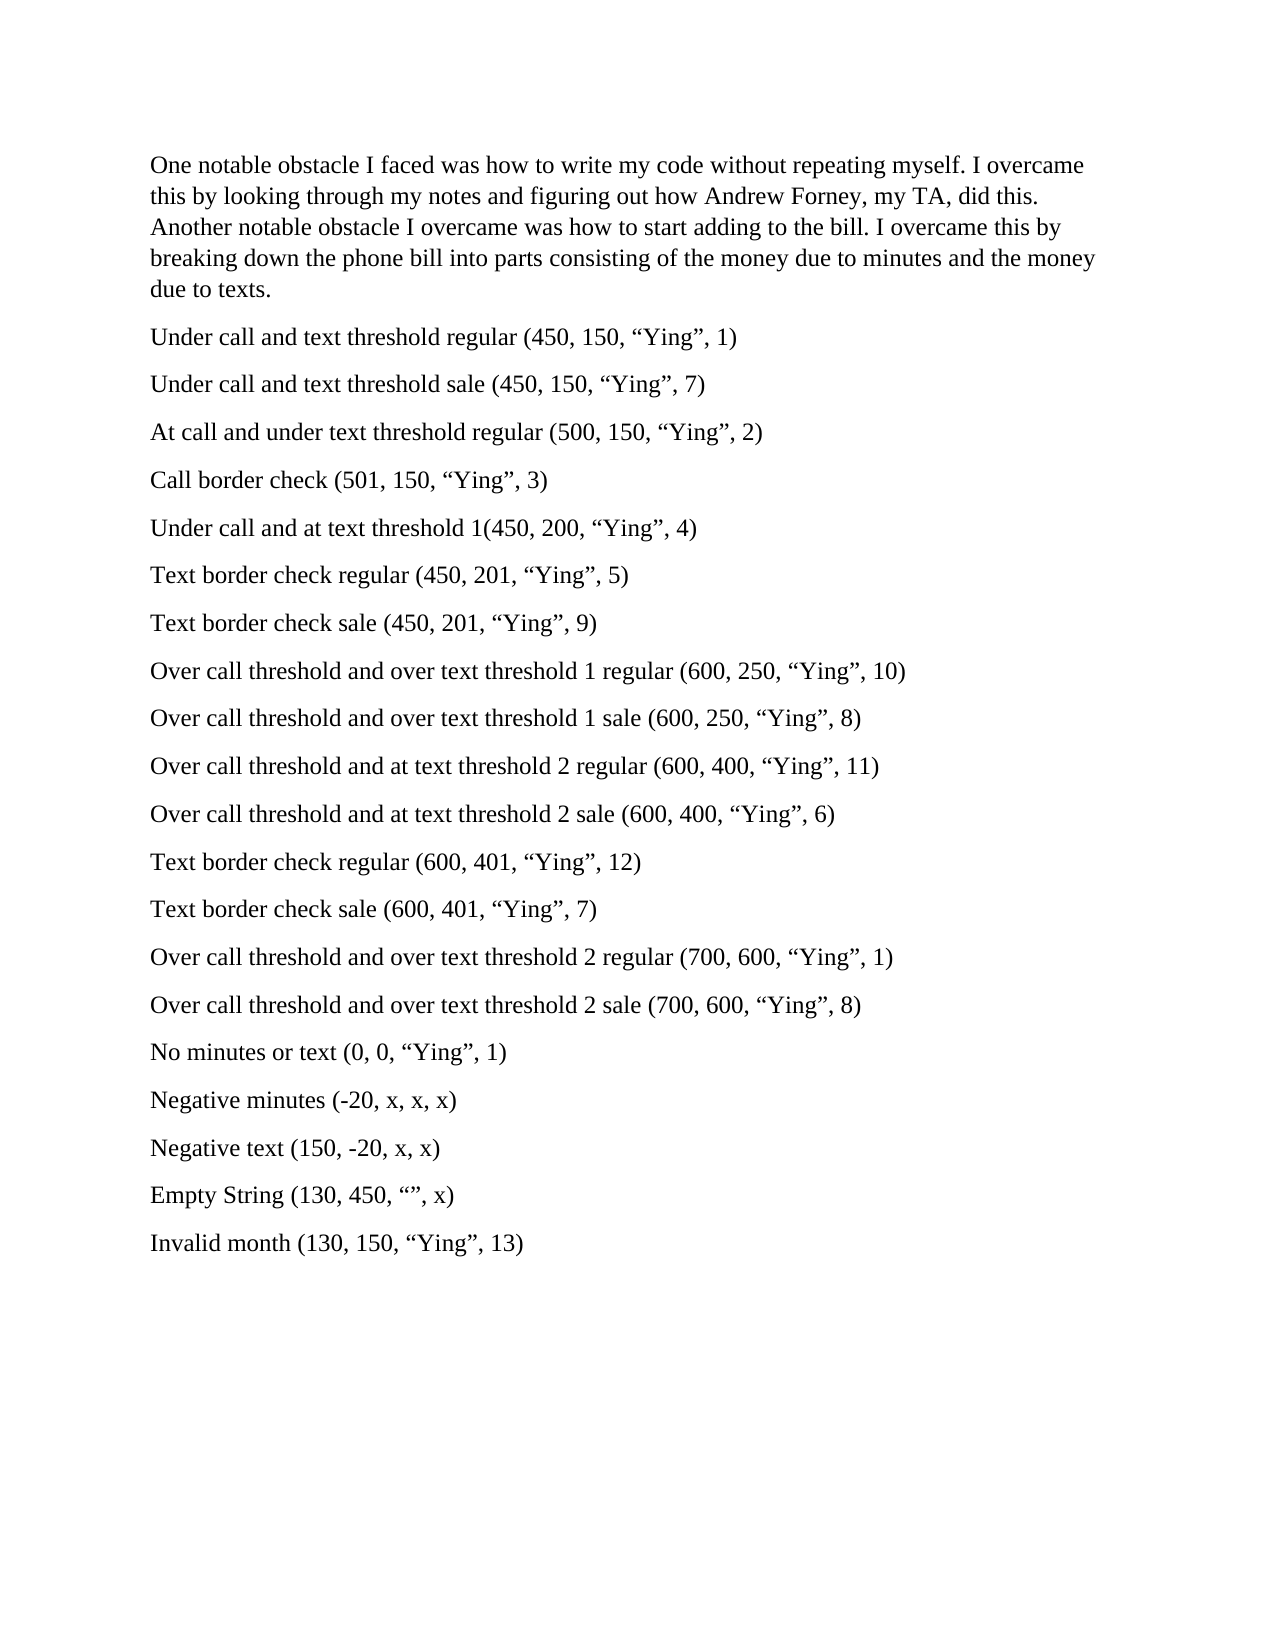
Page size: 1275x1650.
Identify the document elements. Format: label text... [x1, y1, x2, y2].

text Over call threshold and at text threshold 2 regular (600, 400, “Ying”, 11) [150, 751, 1125, 780]
text Under call and text threshold sale (450, 150, “Ying”, 7) [150, 369, 1125, 398]
text Under call and text threshold regular (450, 150, “Ying”, 1) [150, 322, 1125, 351]
text At call and under text threshold regular (500, 150, “Ying”, 2) [150, 417, 1125, 446]
text Call border check (501, 150, “Ying”, 3) [150, 465, 1125, 494]
text Over call threshold and over text threshold 2 sale (700, 600, “Ying”, 8) [150, 990, 1125, 1018]
text Text border check sale (600, 401, “Ying”, 7) [150, 894, 1125, 923]
text Negative minutes (-20, x, x, x) [150, 1085, 1125, 1114]
text Negative text (150, -20, x, x) [150, 1133, 1125, 1162]
text Over call threshold and at text threshold 2 sale (600, 400, “Ying”, 6) [150, 799, 1125, 828]
text Under call and at text threshold 1(450, 200, “Ying”, 4) [150, 513, 1125, 541]
text Text border check regular (600, 401, “Ying”, 12) [150, 847, 1125, 875]
text Over call threshold and over text threshold 1 regular (600, 250, “Ying”, 10) [150, 656, 1125, 684]
text Text border check regular (450, 201, “Ying”, 5) [150, 560, 1125, 589]
text Invalid month (130, 150, “Ying”, 13) [150, 1228, 1125, 1257]
text Over call threshold and over text threshold 2 regular (700, 600, “Ying”, 1) [150, 942, 1125, 971]
text One notable obstacle I faced was how to write my code without repeating myself. I overcame this by looking through my notes and figuring out how Andrew Forney, my TA, did this. Another notable obstacle I overcame was how to start adding to the bill. I overcame this by breaking down the phone bill into parts consisting of the money due to minutes and the money due to texts. [150, 150, 1125, 303]
text Over call threshold and over text threshold 1 sale (600, 250, “Ying”, 8) [150, 703, 1125, 732]
text Empty String (130, 450, “”, x) [150, 1181, 1125, 1209]
text Text border check sale (450, 201, “Ying”, 9) [150, 608, 1125, 637]
text No minutes or text (0, 0, “Ying”, 1) [150, 1037, 1125, 1066]
